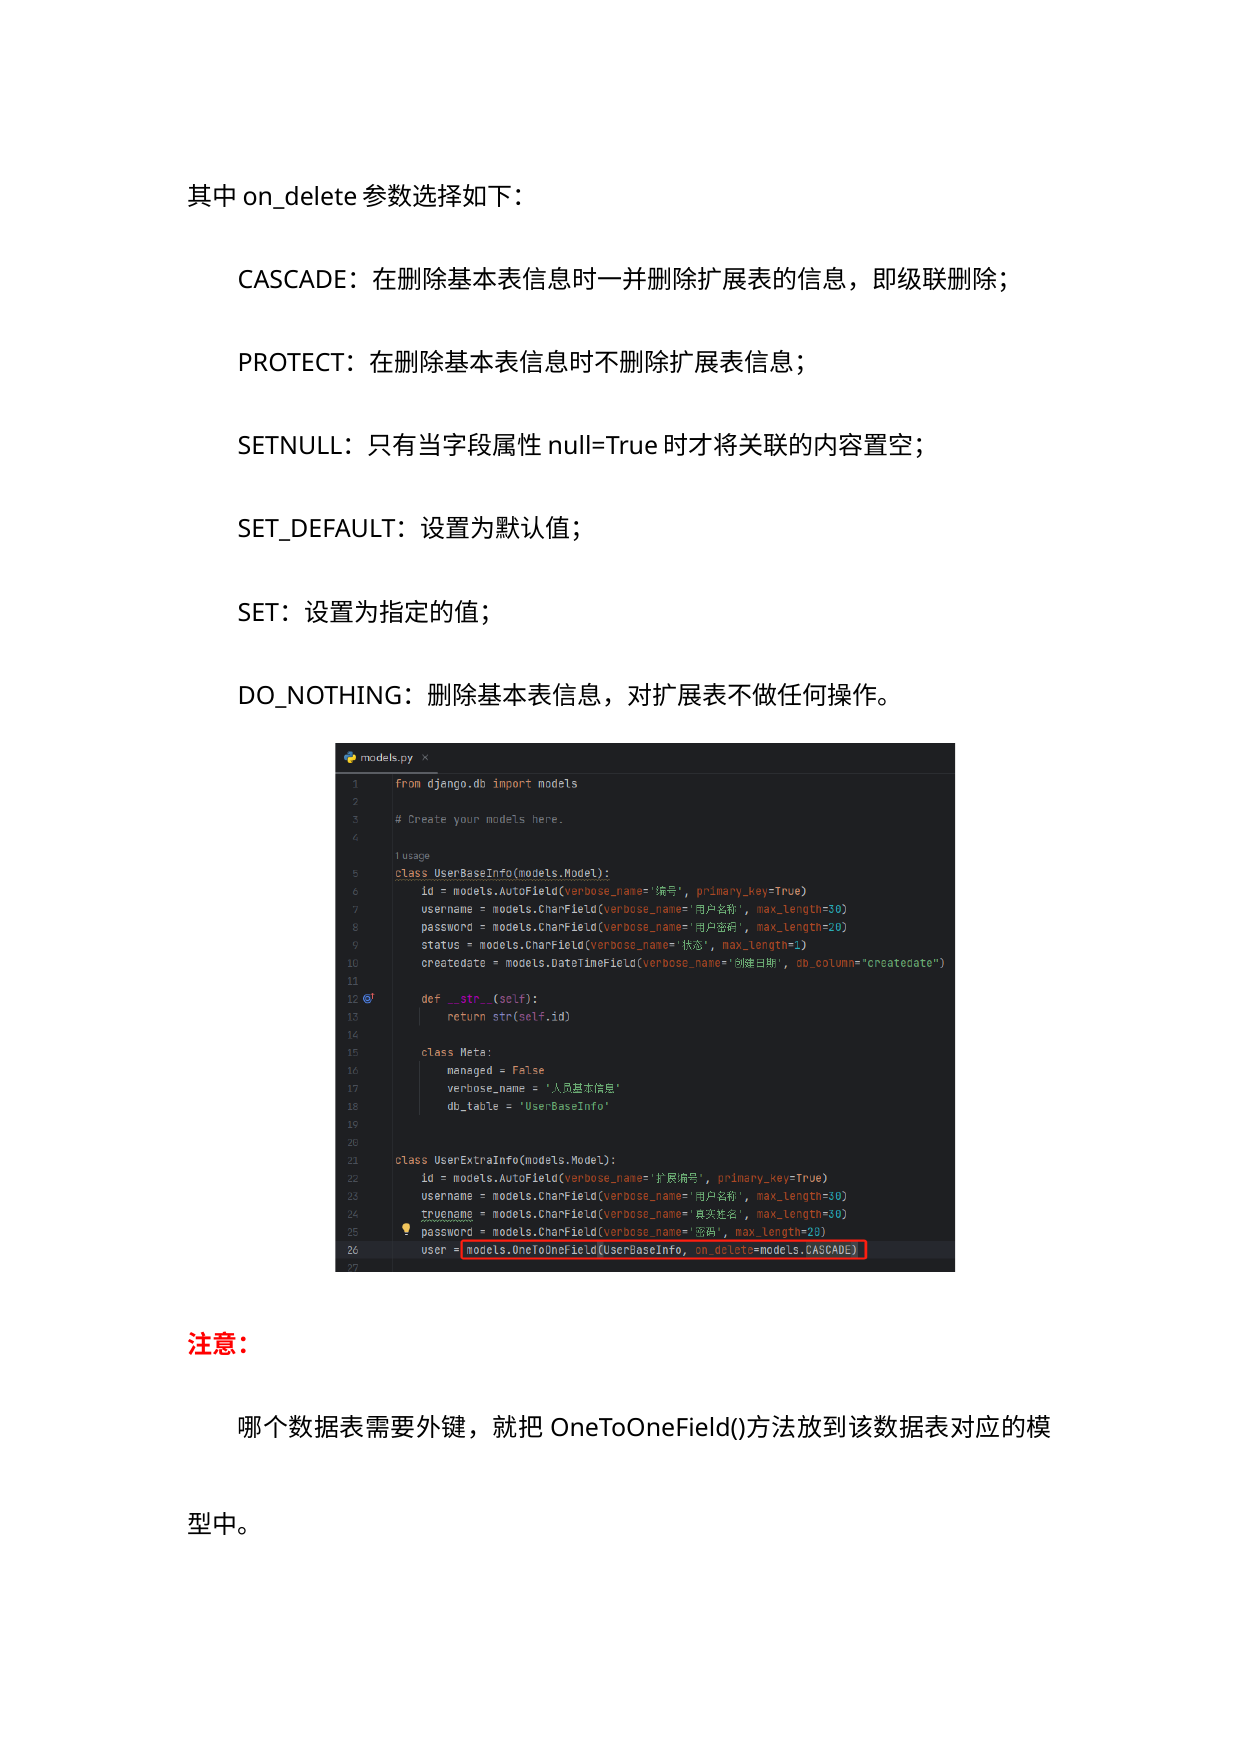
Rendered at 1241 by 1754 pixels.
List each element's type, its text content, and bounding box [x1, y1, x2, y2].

list 其中on_delete参数选择如下： [187, 162, 1053, 227]
list SETNULL：只有当字段属性null=True时才将关联的内容置空； [187, 411, 1053, 476]
list 哪个数据表需要外键，就把OneToOneField()方法放到该数据表对应的模型中。 [187, 1393, 1053, 1555]
list 注意： [187, 1310, 1053, 1375]
list PROTECT：在删除基本表信息时不删除扩展表信息； [187, 328, 1053, 393]
list DO_NOTHING：删除基本表信息，对扩展表不做任何操作。 [187, 661, 1053, 726]
list SET_DEFAULT：设置为默认值； [187, 494, 1053, 559]
picture [335, 743, 955, 1272]
list CASCADE：在删除基本表信息时一并删除扩展表的信息，即级联删除； [187, 245, 1053, 310]
list SET：设置为指定的值； [187, 578, 1053, 643]
